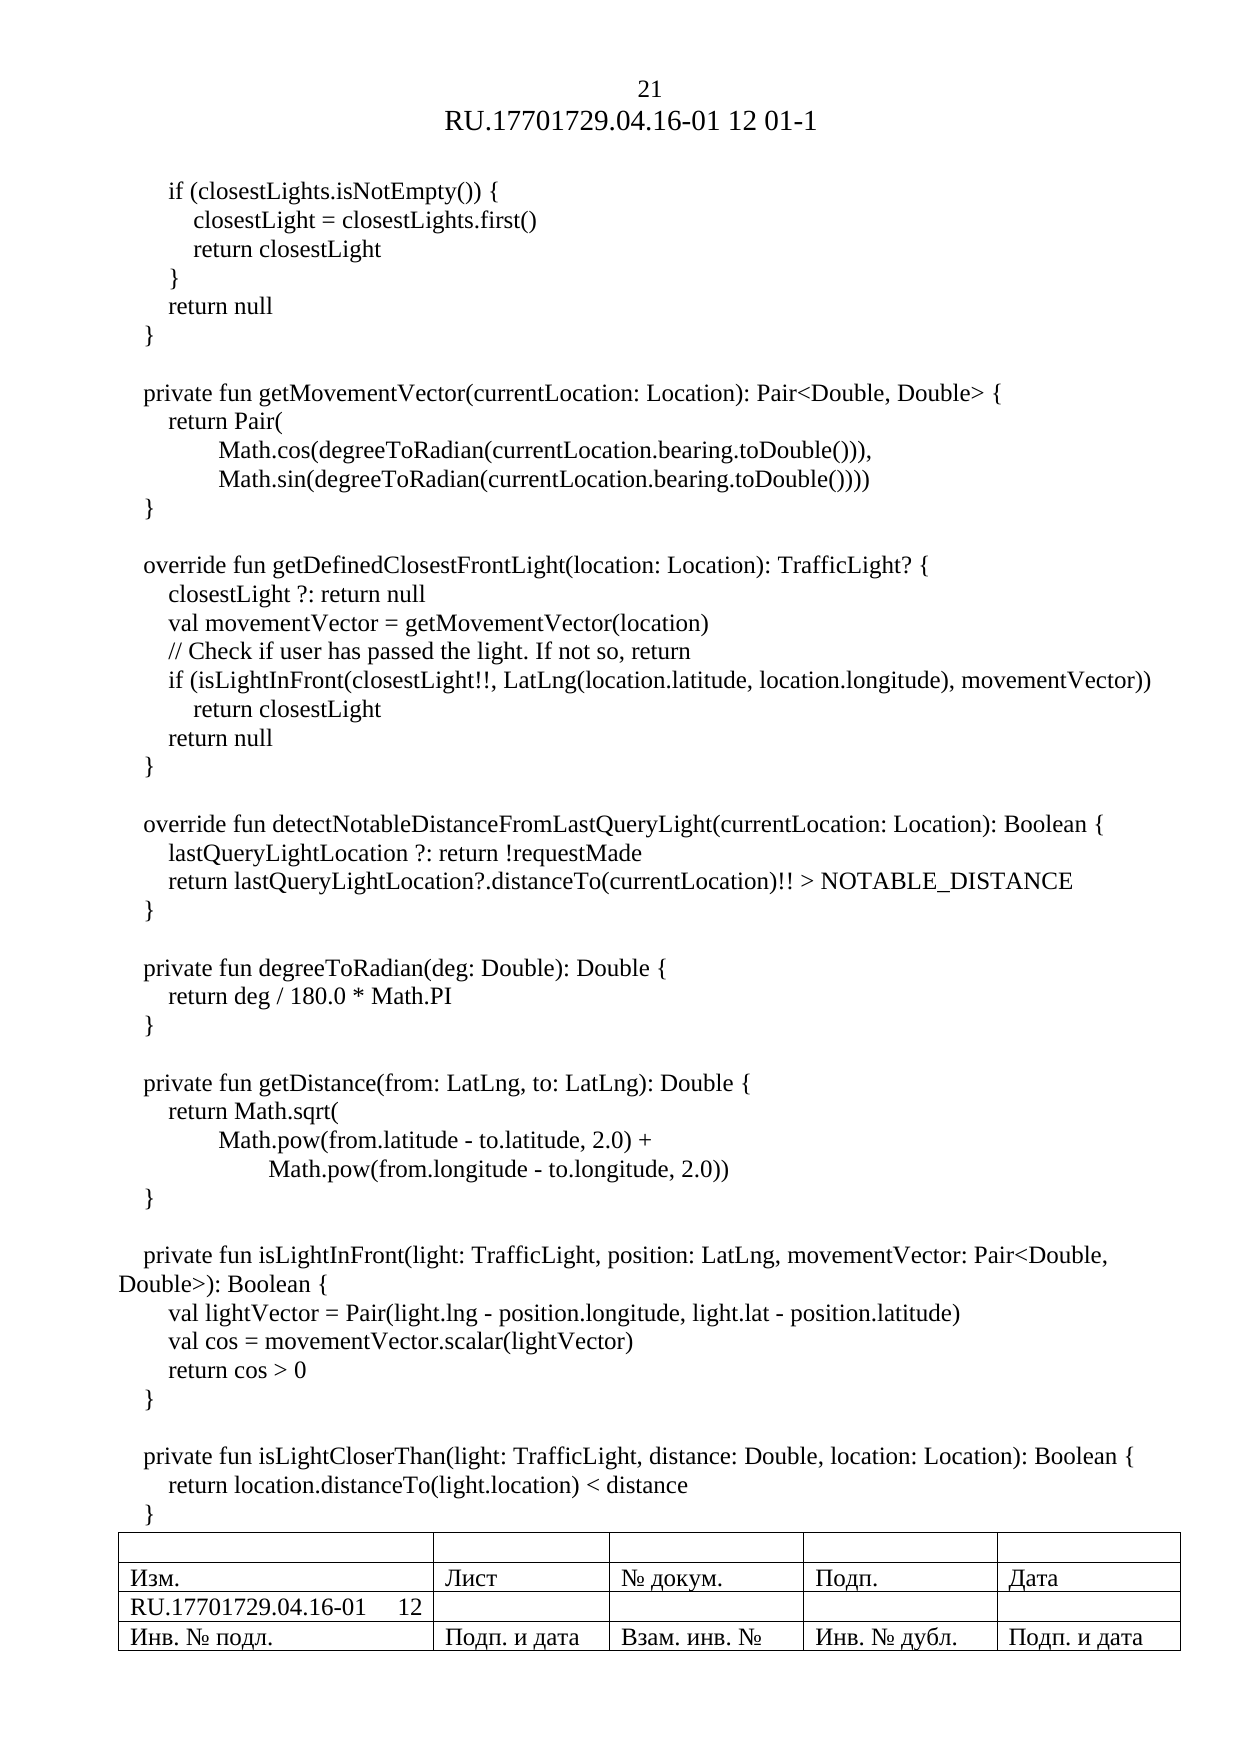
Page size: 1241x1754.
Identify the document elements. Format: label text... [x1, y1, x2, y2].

text return Pair( [118, 406, 1181, 435]
text return cos > 0 [118, 1355, 1181, 1384]
text private fun getDistance(from: LatLng, to: LatLng): Double { [118, 1068, 1181, 1096]
text Math.cos(degreeToRadian(currentLocation.bearing.toDouble())), [118, 435, 1181, 464]
text private fun degreeToRadian(deg: Double): Double { [118, 953, 1181, 981]
text closestLight = closestLights.first() [118, 205, 1181, 234]
text lastQueryLightLocation ?: return !requestMade [118, 838, 1181, 866]
text } [118, 1010, 1181, 1039]
text return null [118, 723, 1181, 751]
text private fun isLightInFront(light: TrafficLight, position: LatLng, movementVector: Pair<Double, Double>): Boolean { [118, 1240, 1181, 1298]
text } [118, 1384, 1181, 1413]
text return closestLight [118, 694, 1181, 723]
text } [118, 263, 1181, 291]
text Math.pow(from.latitude - to.latitude, 2.0) + [118, 1125, 1181, 1154]
text if (isLightInFront(closestLight!!, LatLng(location.latitude, location.longitude), movementVector)) [118, 665, 1181, 694]
text return deg / 180.0 * Math.PI [118, 981, 1181, 1010]
text return lastQueryLightLocation?.distanceTo(currentLocation)!! > NOTABLE_DISTANCE [118, 866, 1181, 895]
text override fun getDefinedClosestFrontLight(location: Location): TrafficLight? { [118, 550, 1181, 579]
text override fun detectNotableDistanceFromLastQueryLight(currentLocation: Location): Boolean { [118, 809, 1181, 838]
text return Math.sqrt( [118, 1096, 1181, 1125]
text private fun isLightCloserThan(light: TrafficLight, distance: Double, location: Location): Boolean { [118, 1441, 1181, 1470]
text } [118, 1499, 1181, 1528]
text return location.distanceTo(light.location) < distance [118, 1470, 1181, 1499]
text val movementVector = getMovementVector(location) [118, 608, 1181, 636]
text } [118, 895, 1181, 924]
text Math.sin(degreeToRadian(currentLocation.bearing.toDouble()))) [118, 464, 1181, 493]
text } [118, 1183, 1181, 1211]
text } [118, 751, 1181, 780]
text // Check if user has passed the light. If not so, return [118, 636, 1181, 665]
text return closestLight [118, 234, 1181, 263]
text } [118, 493, 1181, 521]
text val lightVector = Pair(light.lng - position.longitude, light.lat - position.latitude) [118, 1298, 1181, 1326]
text private fun getMovementVector(currentLocation: Location): Pair<Double, Double> { [118, 378, 1181, 406]
text Math.pow(from.longitude - to.longitude, 2.0)) [118, 1154, 1181, 1183]
text } [118, 320, 1181, 349]
text return null [118, 291, 1181, 320]
text val cos = movementVector.scalar(lightVector) [118, 1326, 1181, 1355]
text closestLight ?: return null [118, 579, 1181, 608]
text if (closestLights.isNotEmpty()) { [118, 176, 1181, 205]
